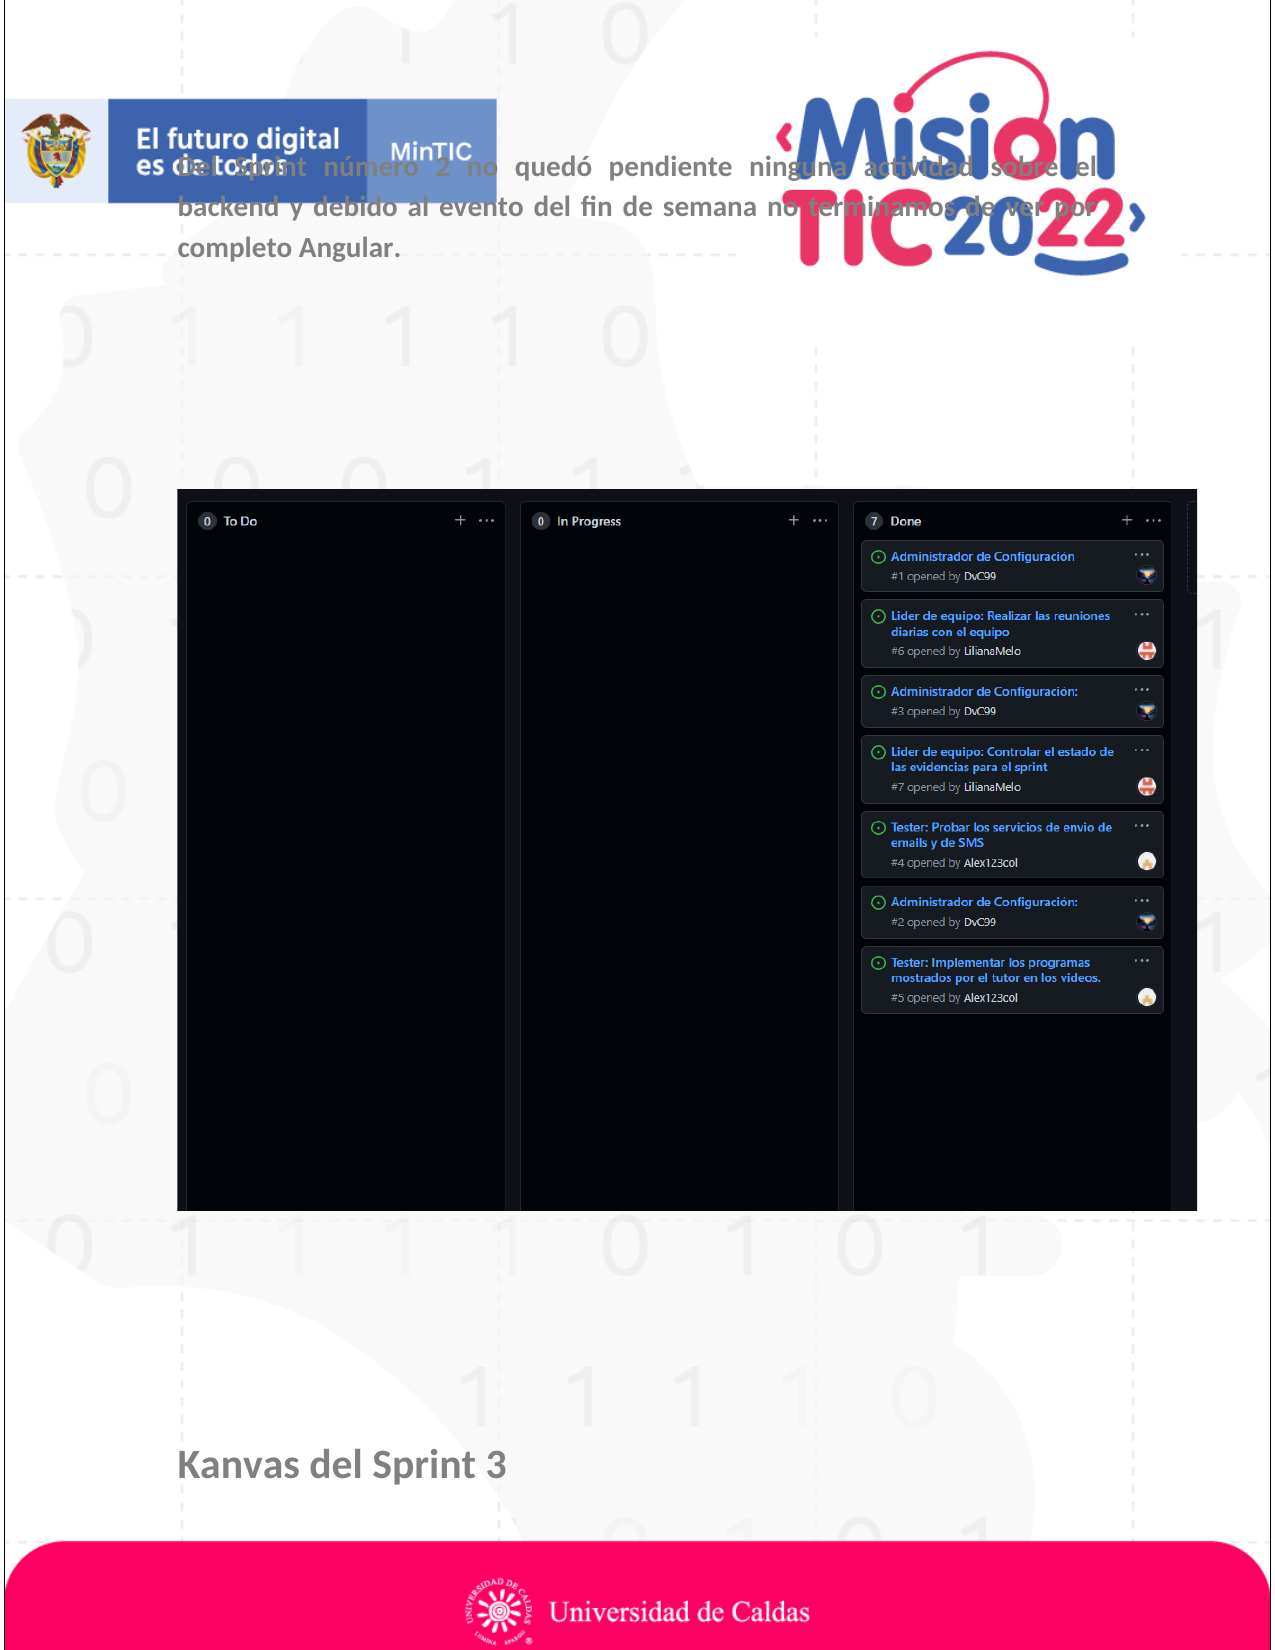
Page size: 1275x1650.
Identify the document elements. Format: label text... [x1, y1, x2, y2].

text Kanvas del Sprint 3 [177, 1438, 1098, 1489]
picture [5, 0, 1270, 1650]
text Del Sprint número 2 no quedó pendiente ninguna actividad sobre el backend y debido al evento del fin de semana no terminamos de ver por completo Angular. [177, 148, 1098, 265]
